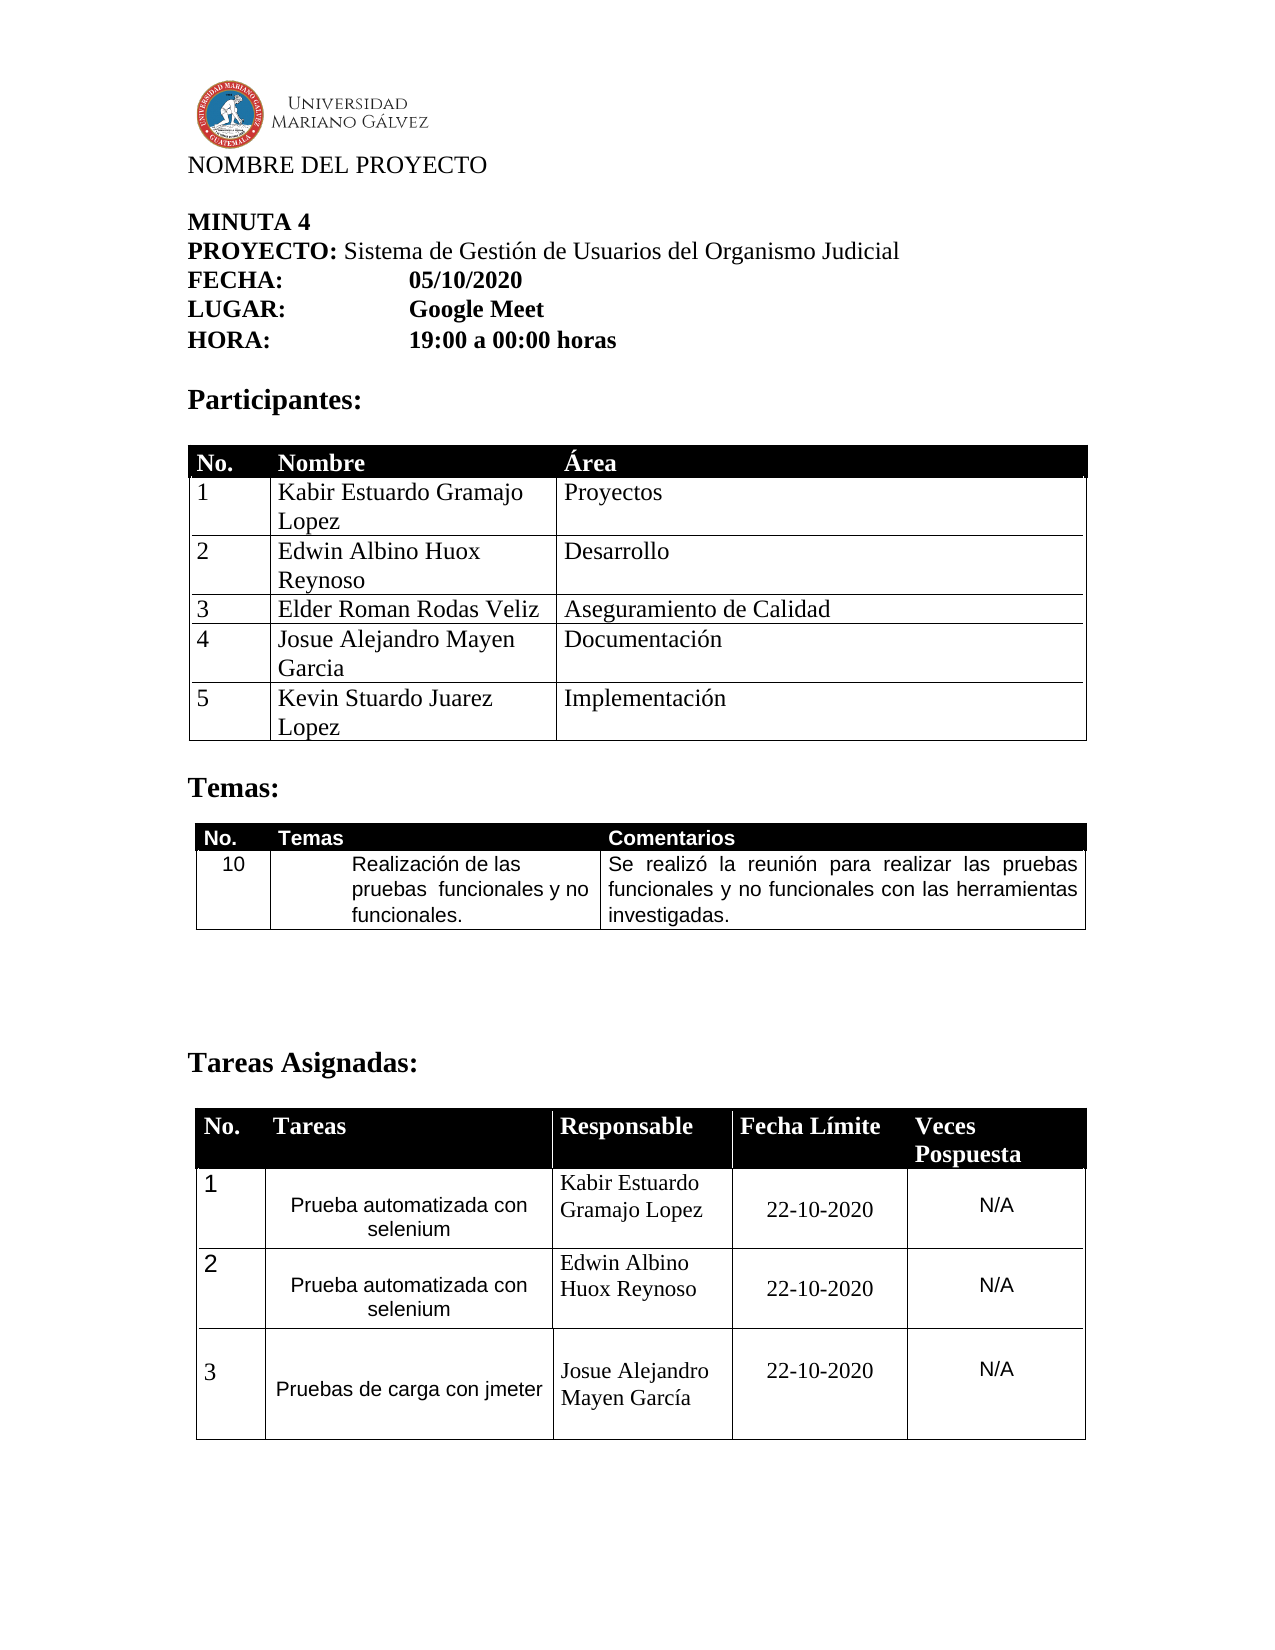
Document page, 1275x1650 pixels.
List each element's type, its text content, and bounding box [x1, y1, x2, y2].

table_cell 22-10-2020 [733, 1249, 907, 1327]
table_cell Se realizó la reunión para realizar las pruebas funcionales y no funcionales con las herramientas investigadas. [601, 850, 1085, 929]
table_header Área [557, 448, 1084, 476]
table_cell N/A [908, 1168, 1085, 1248]
table_cell Josue Alejandro Mayen Garcia [271, 624, 556, 682]
text Participantes: [187, 382, 1087, 416]
table_cell 3 [190, 594, 270, 623]
table_cell Implementación [557, 682, 1086, 740]
table_cell Elder Roman Rodas Veliz [271, 595, 556, 623]
text Temas: [187, 770, 1087, 804]
table_cell 22-10-2020 [733, 1169, 907, 1248]
table_header Responsable [553, 1111, 732, 1168]
table_cell Aseguramiento de Calidad [557, 594, 1086, 623]
text FECHA: 05/10/2020 [187, 265, 1087, 294]
table_header Comentarios [601, 826, 1084, 850]
table_cell Pruebas de carga con jmeter [266, 1329, 553, 1439]
table_cell Desarrollo [557, 535, 1086, 593]
table_cell Prueba automatizada con selenium [266, 1169, 552, 1248]
text LUGAR: Google Meet [187, 294, 1087, 322]
table_header Nombre [270, 448, 557, 476]
table_cell Edwin Albino Huox Reynoso [271, 536, 556, 593]
table_header Temas [271, 826, 601, 850]
table_cell Proyectos [557, 476, 1086, 535]
text NOMBRE DEL PROYECTO [187, 150, 1087, 179]
text MINUTA 4 [187, 207, 1087, 236]
table_cell 10 [197, 851, 270, 929]
picture [196, 80, 429, 149]
table_cell 2 [197, 1248, 265, 1327]
table_cell 1 [197, 1169, 265, 1248]
table_cell Kevin Stuardo Juarez Lopez [271, 683, 556, 740]
table_cell 3 [197, 1328, 265, 1439]
table_cell N/A [908, 1328, 1085, 1439]
table_cell Kabir Estuardo Gramajo Lopez [271, 478, 556, 535]
text HORA: 19:00 a 00:00 horas [187, 325, 1087, 353]
table_header Tareas [265, 1111, 552, 1168]
table_cell 2 [190, 535, 270, 593]
text PROYECTO: Sistema de Gestión de Usuarios del Organismo Judicial [187, 236, 1087, 265]
table_header No. [191, 448, 270, 476]
table_cell 5 [190, 682, 270, 740]
text Tareas Asignadas: [187, 1045, 1087, 1079]
table_cell N/A [908, 1248, 1085, 1327]
table_cell Josue Alejandro Mayen García [554, 1329, 732, 1439]
table_header Veces Pospuesta [907, 1111, 1084, 1168]
table_cell Prueba automatizada con selenium [266, 1249, 552, 1327]
table_header Fecha Límite [733, 1111, 907, 1168]
table_cell 22-10-2020 [733, 1329, 907, 1439]
table_header No. [198, 826, 271, 850]
table_cell Documentación [557, 623, 1086, 682]
table_cell 4 [190, 623, 270, 682]
table_cell 1 [190, 477, 270, 535]
table_cell Kabir Estuardo Gramajo Lopez [553, 1169, 732, 1248]
table_header No. [198, 1111, 265, 1168]
table_cell Realización de las pruebas funcionales y no funcionales. [271, 851, 600, 929]
table_cell Edwin Albino Huox Reynoso [553, 1249, 732, 1327]
